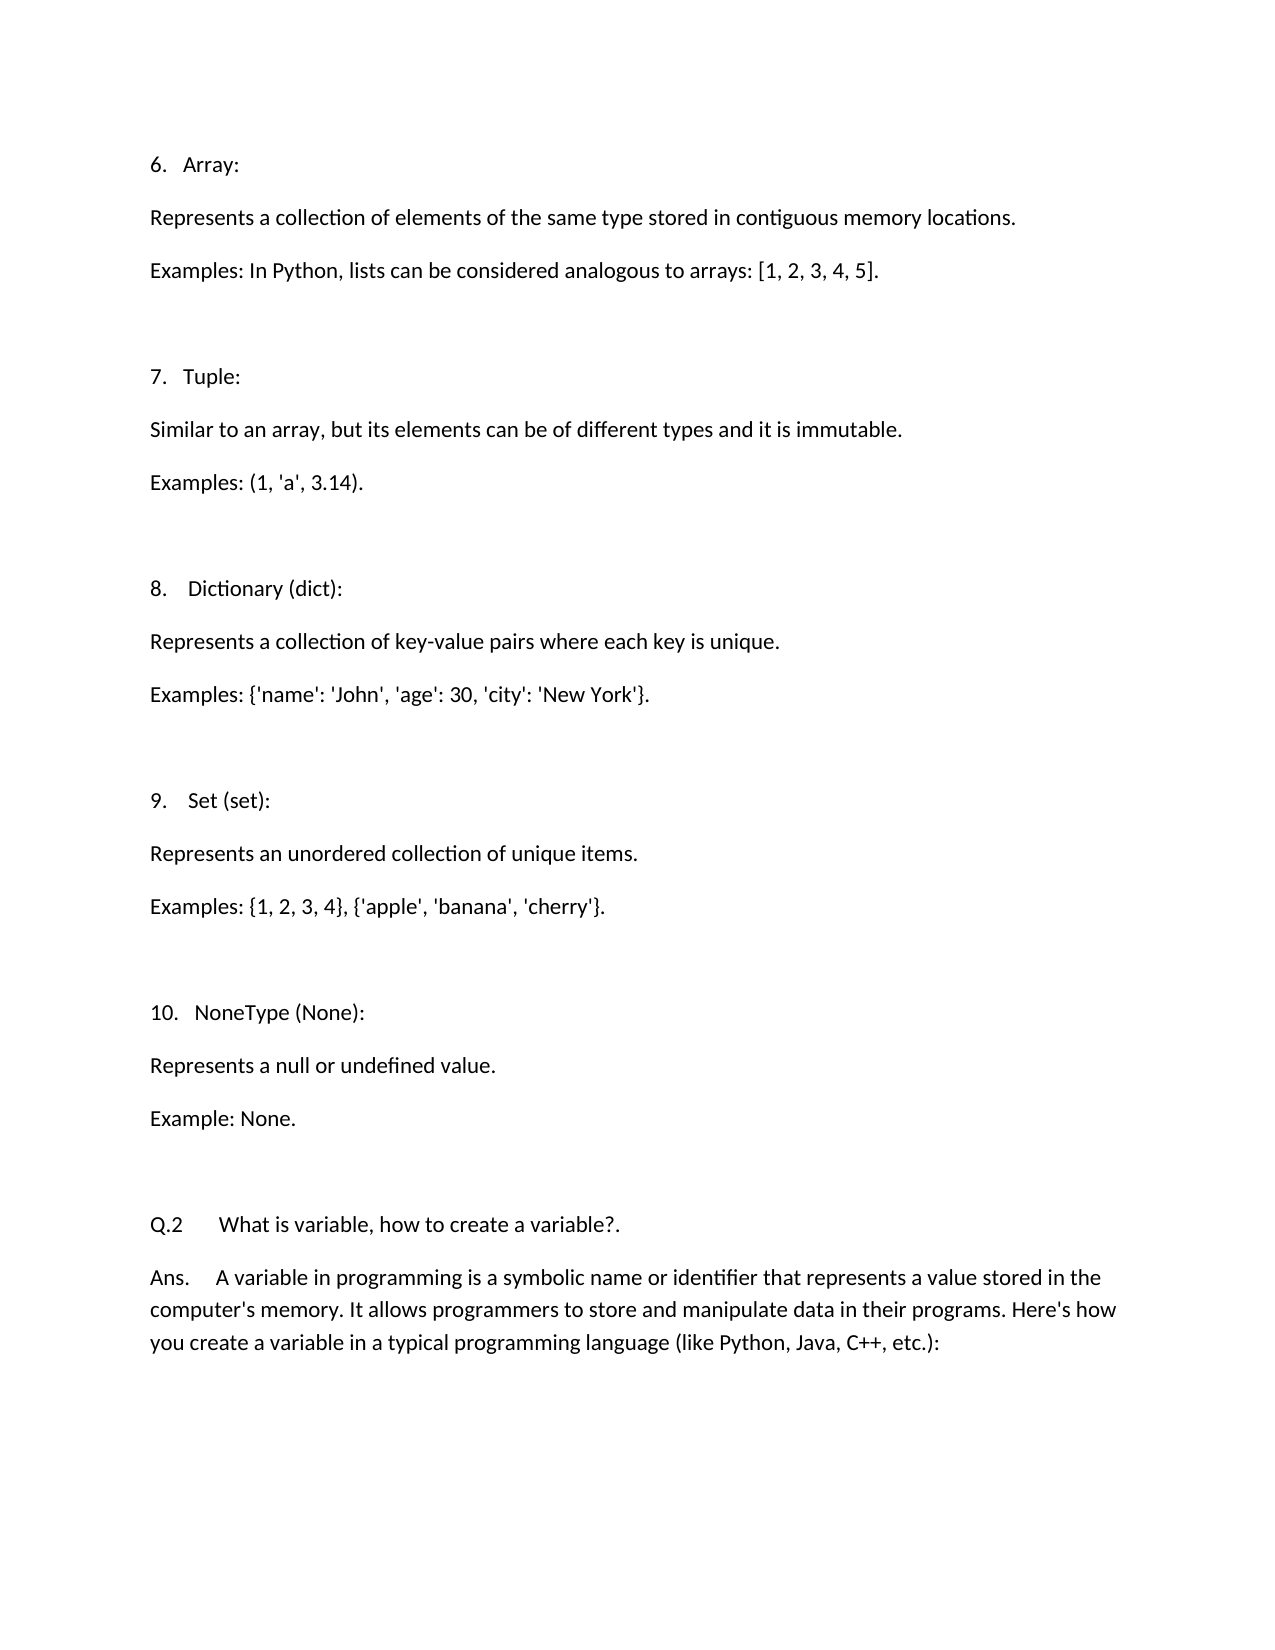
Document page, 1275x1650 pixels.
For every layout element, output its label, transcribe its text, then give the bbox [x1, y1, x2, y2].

text 7. Tuple: [150, 362, 1125, 390]
text Examples: (1, 'a', 3.14). [150, 468, 1125, 496]
text Ans. A variable in programming is a symbolic name or identifier that represents a value stored in the computer's memory. It allows programmers to store and manipulate data in their programs. Here's how you create a variable in a typical programming language (like Python, Java, C++, etc.): [150, 1263, 1125, 1356]
text Represents a collection of elements of the same type stored in contiguous memory locations. [150, 203, 1125, 231]
text 9. Set (set): [150, 786, 1125, 814]
text Examples: {1, 2, 3, 4}, {'apple', 'banana', 'cherry'}. [150, 892, 1125, 920]
text Similar to an array, but its elements can be of different types and it is immutable. [150, 415, 1125, 443]
text 6. Array: [150, 150, 1125, 178]
text Represents a null or undefined value. [150, 1051, 1125, 1079]
text Examples: In Python, lists can be considered analogous to arrays: [1, 2, 3, 4, 5]. [150, 256, 1125, 284]
text Examples: {'name': 'John', 'age': 30, 'city': 'New York'}. [150, 680, 1125, 708]
text 8. Dictionary (dict): [150, 574, 1125, 602]
text Example: None. [150, 1104, 1125, 1132]
text Q.2 What is variable, how to create a variable?. [150, 1210, 1125, 1238]
text 10. NoneType (None): [150, 998, 1125, 1026]
text Represents a collection of key-value pairs where each key is unique. [150, 627, 1125, 655]
text Represents an unordered collection of unique items. [150, 839, 1125, 867]
